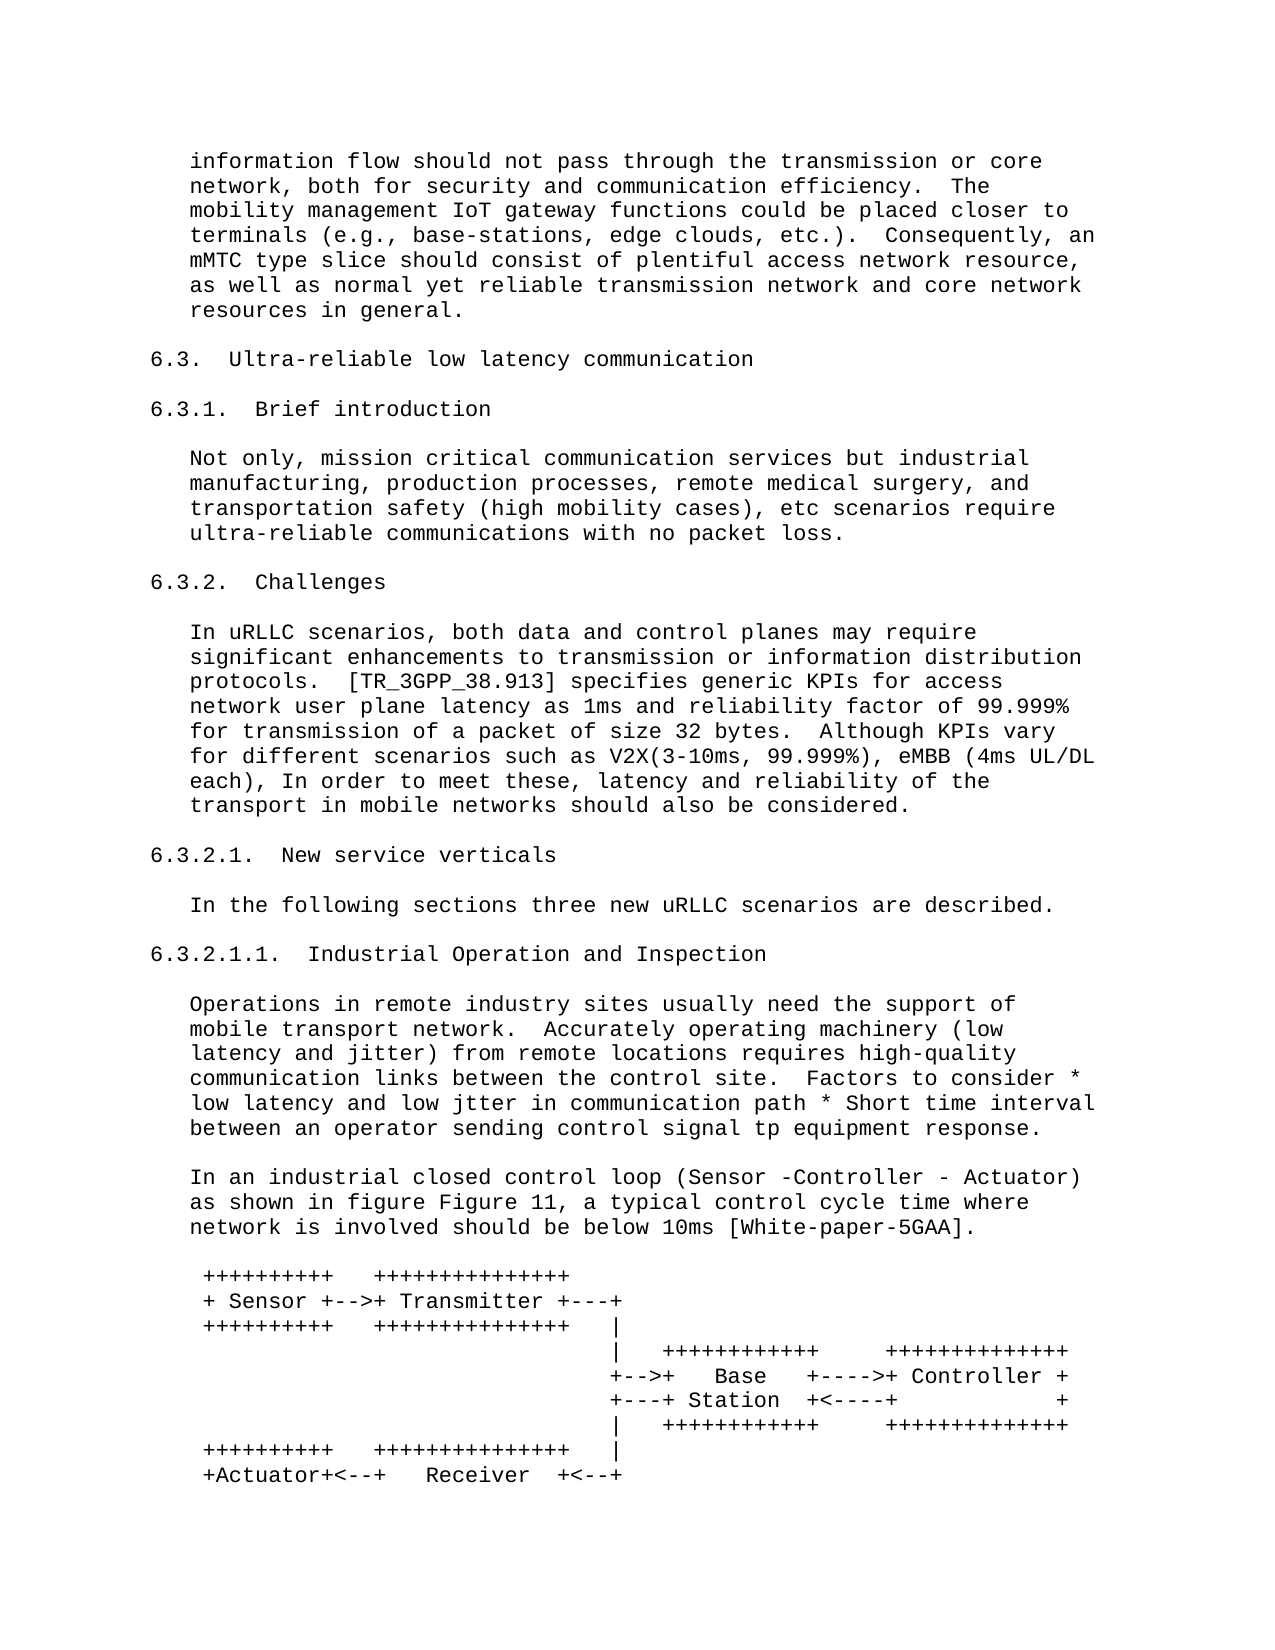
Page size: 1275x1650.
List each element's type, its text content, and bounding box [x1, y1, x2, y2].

text low latency and low jtter in communication path * Short time interval [150, 1092, 1125, 1117]
text resources in general. [150, 299, 1125, 323]
text for different scenarios such as V2X(3-10ms, 99.999%), eMBB (4ms UL/DL [150, 745, 1125, 770]
text mobile transport network. Accurately operating machinery (low [150, 1018, 1125, 1042]
text Not only, mission critical communication services but industrial [150, 447, 1125, 472]
text transport in mobile networks should also be considered. [150, 794, 1125, 819]
text 6.3.2.1. New service verticals [150, 844, 1125, 869]
text ++++++++++ +++++++++++++++ | [150, 1315, 1125, 1340]
text + Sensor +-->+ Transmitter +---+ [150, 1290, 1125, 1315]
text as well as normal yet reliable transmission network and core network [150, 274, 1125, 299]
text ultra-reliable communications with no packet loss. [150, 522, 1125, 547]
text terminals (e.g., base-stations, edge clouds, etc.). Consequently, an [150, 224, 1125, 249]
text 6.3.1. Brief introduction [150, 398, 1125, 423]
text network, both for security and communication efficiency. The [150, 175, 1125, 199]
text 6.3.2. Challenges [150, 571, 1125, 596]
text between an operator sending control signal tp equipment response. [150, 1117, 1125, 1142]
text mMTC type slice should consist of plentiful access network resource, [150, 249, 1125, 274]
text mobility management IoT gateway functions could be placed closer to [150, 199, 1125, 224]
text latency and jitter) from remote locations requires high-quality [150, 1042, 1125, 1067]
text information flow should not pass through the transmission or core [150, 150, 1125, 175]
text network user plane latency as 1ms and reliability factor of 99.999% [150, 695, 1125, 720]
text +Actuator+<--+ Receiver +<--+ [150, 1464, 1125, 1489]
text protocols. [TR_3GPP_38.913] specifies generic KPIs for access [150, 671, 1125, 695]
text manufacturing, production processes, remote medical surgery, and [150, 472, 1125, 497]
text In the following sections three new uRLLC scenarios are described. [150, 894, 1125, 918]
text 6.3.2.1.1. Industrial Operation and Inspection [150, 943, 1125, 968]
text In uRLLC scenarios, both data and control planes may require [150, 621, 1125, 646]
text 6.3. Ultra-reliable low latency communication [150, 348, 1125, 373]
text ++++++++++ +++++++++++++++ [150, 1266, 1125, 1290]
text Operations in remote industry sites usually need the support of [150, 993, 1125, 1018]
text In an industrial closed control loop (Sensor -Controller - Actuator) [150, 1166, 1125, 1191]
text for transmission of a packet of size 32 bytes. Although KPIs vary [150, 720, 1125, 745]
text +---+ Station +<----+ + [150, 1389, 1125, 1414]
text | ++++++++++++ ++++++++++++++ [150, 1340, 1125, 1365]
text ++++++++++ +++++++++++++++ | [150, 1439, 1125, 1464]
text communication links between the control site. Factors to consider * [150, 1067, 1125, 1092]
text | ++++++++++++ ++++++++++++++ [150, 1414, 1125, 1439]
text as shown in figure Figure 11, a typical control cycle time where [150, 1191, 1125, 1216]
text significant enhancements to transmission or information distribution [150, 646, 1125, 671]
text +-->+ Base +---->+ Controller + [150, 1365, 1125, 1389]
text transportation safety (high mobility cases), etc scenarios require [150, 497, 1125, 522]
text each), In order to meet these, latency and reliability of the [150, 770, 1125, 794]
text network is involved should be below 10ms [White-paper-5GAA]. [150, 1216, 1125, 1241]
